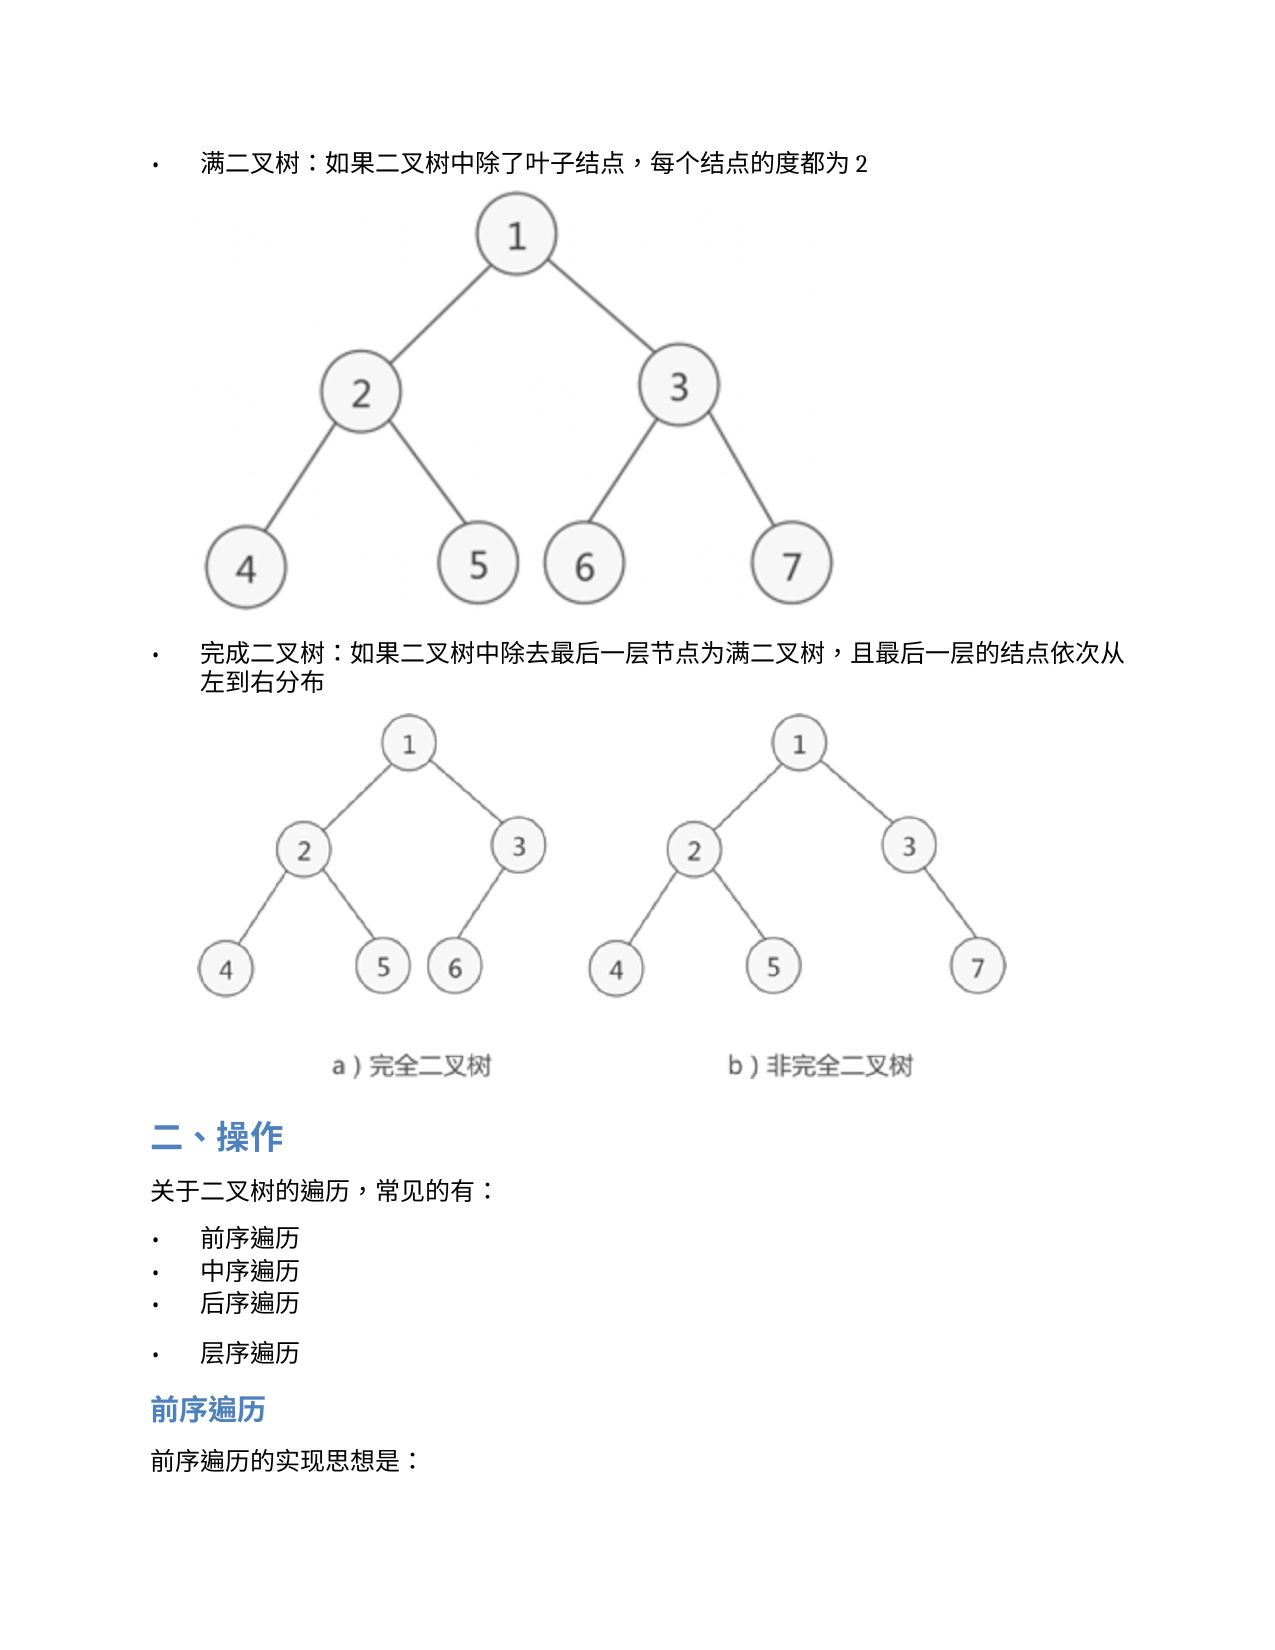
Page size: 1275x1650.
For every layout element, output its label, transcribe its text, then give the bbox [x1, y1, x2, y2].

picture [168, 701, 1044, 1093]
list 满二叉树：如果二叉树中除了叶子结点，每个结点的度都为 2 [150, 150, 1125, 179]
list 前序遍历 [150, 1225, 1125, 1254]
text 前序遍历的实现思想是： [150, 1448, 1125, 1476]
list 后序遍历 [150, 1290, 1125, 1319]
list 层序遍历 [150, 1340, 1125, 1368]
list 中序遍历 [150, 1258, 1125, 1286]
subtitle 二、操作 [150, 1113, 1125, 1159]
text 关于二叉树的遍历，常见的有： [150, 1178, 1125, 1206]
subtitle 前序遍历 [150, 1389, 1125, 1429]
list 完成二叉树：如果二叉树中除去最后一层节点为满二叉树，且最后一层的结点依次从左到右分布 [150, 640, 1125, 697]
picture [168, 182, 870, 619]
